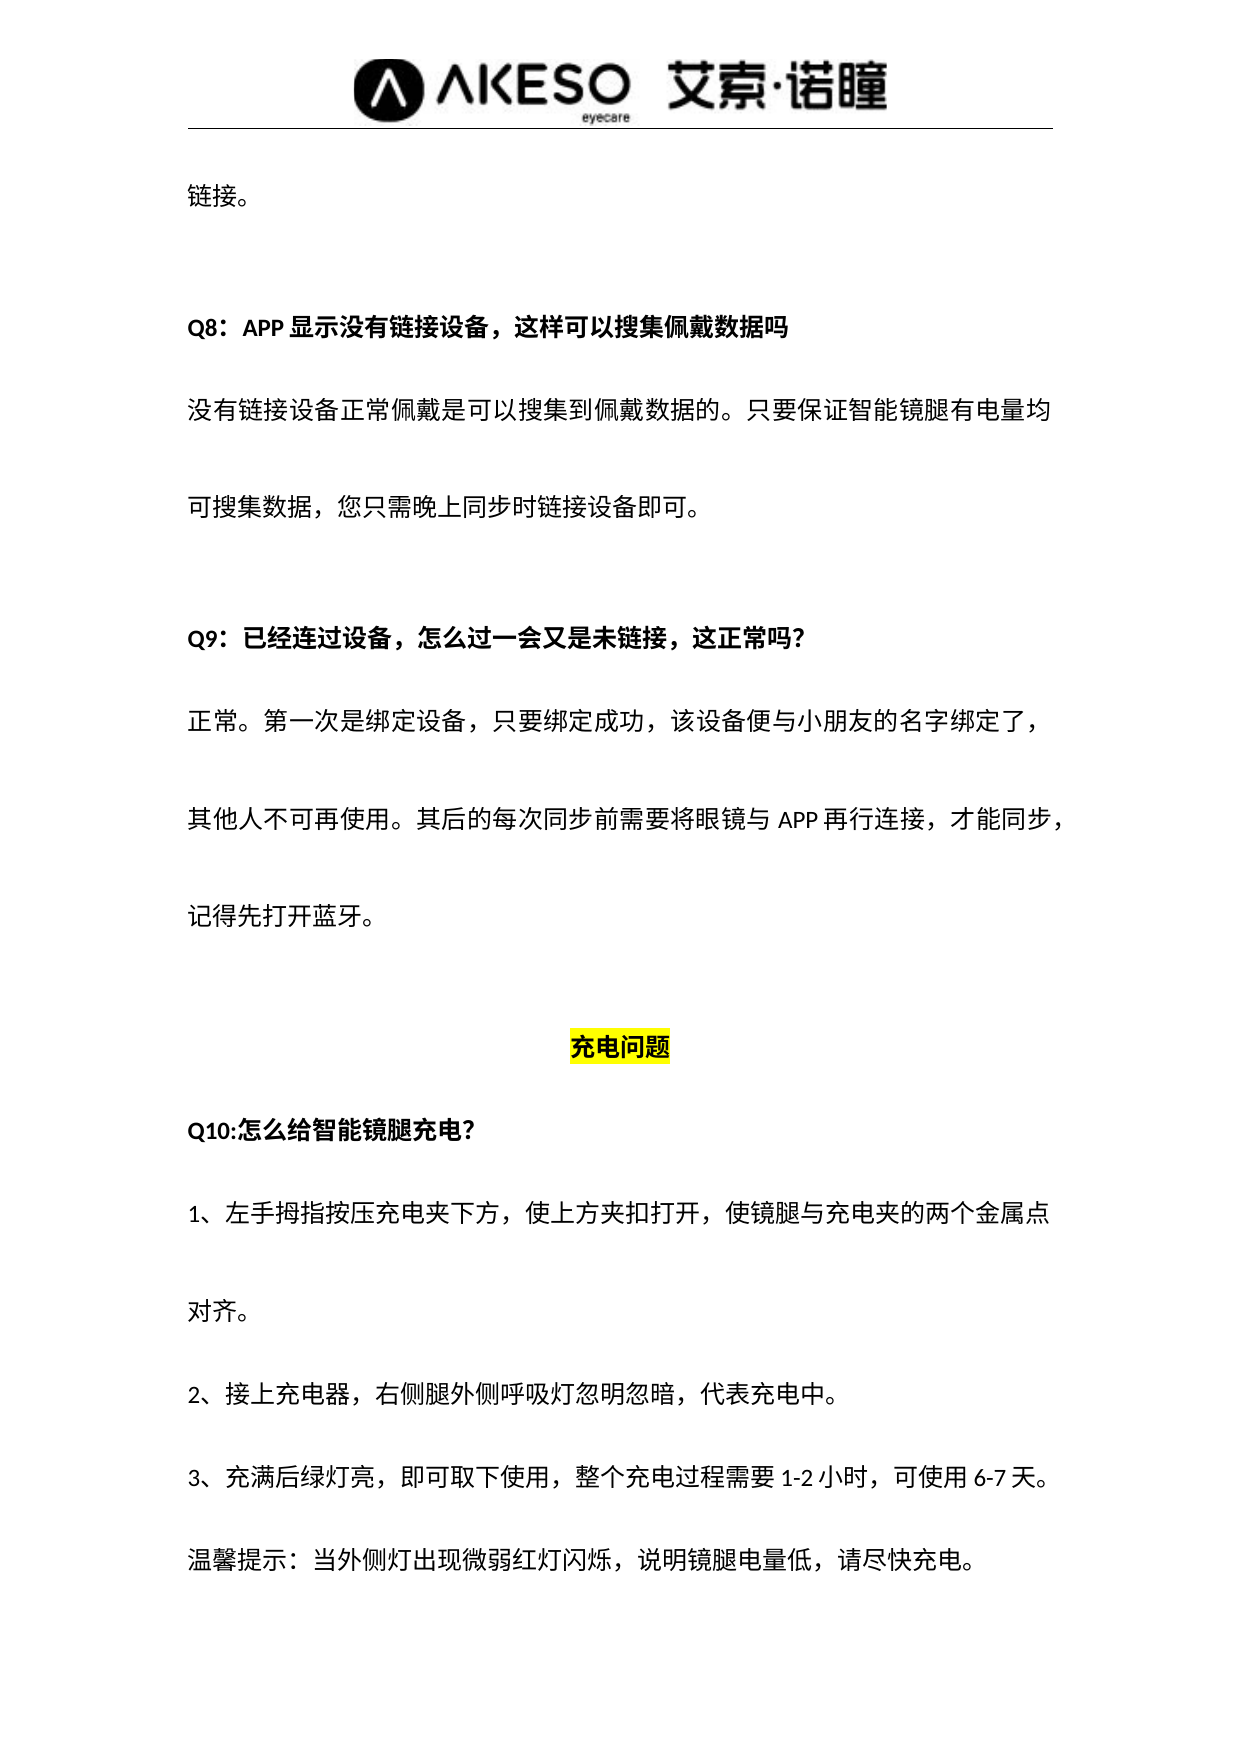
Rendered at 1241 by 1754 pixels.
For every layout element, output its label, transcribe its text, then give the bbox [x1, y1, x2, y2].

text 2、接上充电器，右侧腿外侧呼吸灯忽明忽暗，代表充电中。 [187, 1360, 1053, 1425]
text Q8：APP显示没有链接设备，这样可以搜集佩戴数据吗 [187, 293, 1053, 358]
text Q9：已经连过设备，怎么过一会又是未链接，这正常吗？ [187, 604, 1053, 669]
text 正常。第一次是绑定设备，只要绑定成功，该设备便与小朋友的名字绑定了，其他人不可再使用。其后的每次同步前需要将眼镜与APP再行连接，才能同步，记得先打开蓝牙。 [187, 687, 1053, 947]
text 1、左手拇指按压充电夹下方，使上方夹扣打开，使镜腿与充电夹的两个金属点对齐。 [187, 1179, 1053, 1342]
text 3、充满后绿灯亮，即可取下使用，整个充电过程需要1-2小时，可使用6-7天。 [187, 1443, 1053, 1508]
text 温馨提示：当外侧灯出现微弱红灯闪烁，说明镜腿电量低，请尽快充电。 [187, 1526, 1053, 1591]
text 没有链接设备正常佩戴是可以搜集到佩戴数据的。只要保证智能镜腿有电量均可搜集数据，您只需晚上同步时链接设备即可。 [187, 376, 1053, 538]
picture [353, 59, 887, 126]
text 充电问题 [187, 1013, 1053, 1078]
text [187, 162, 1053, 227]
text Q10:怎么给智能镜腿充电？ [187, 1096, 1053, 1161]
